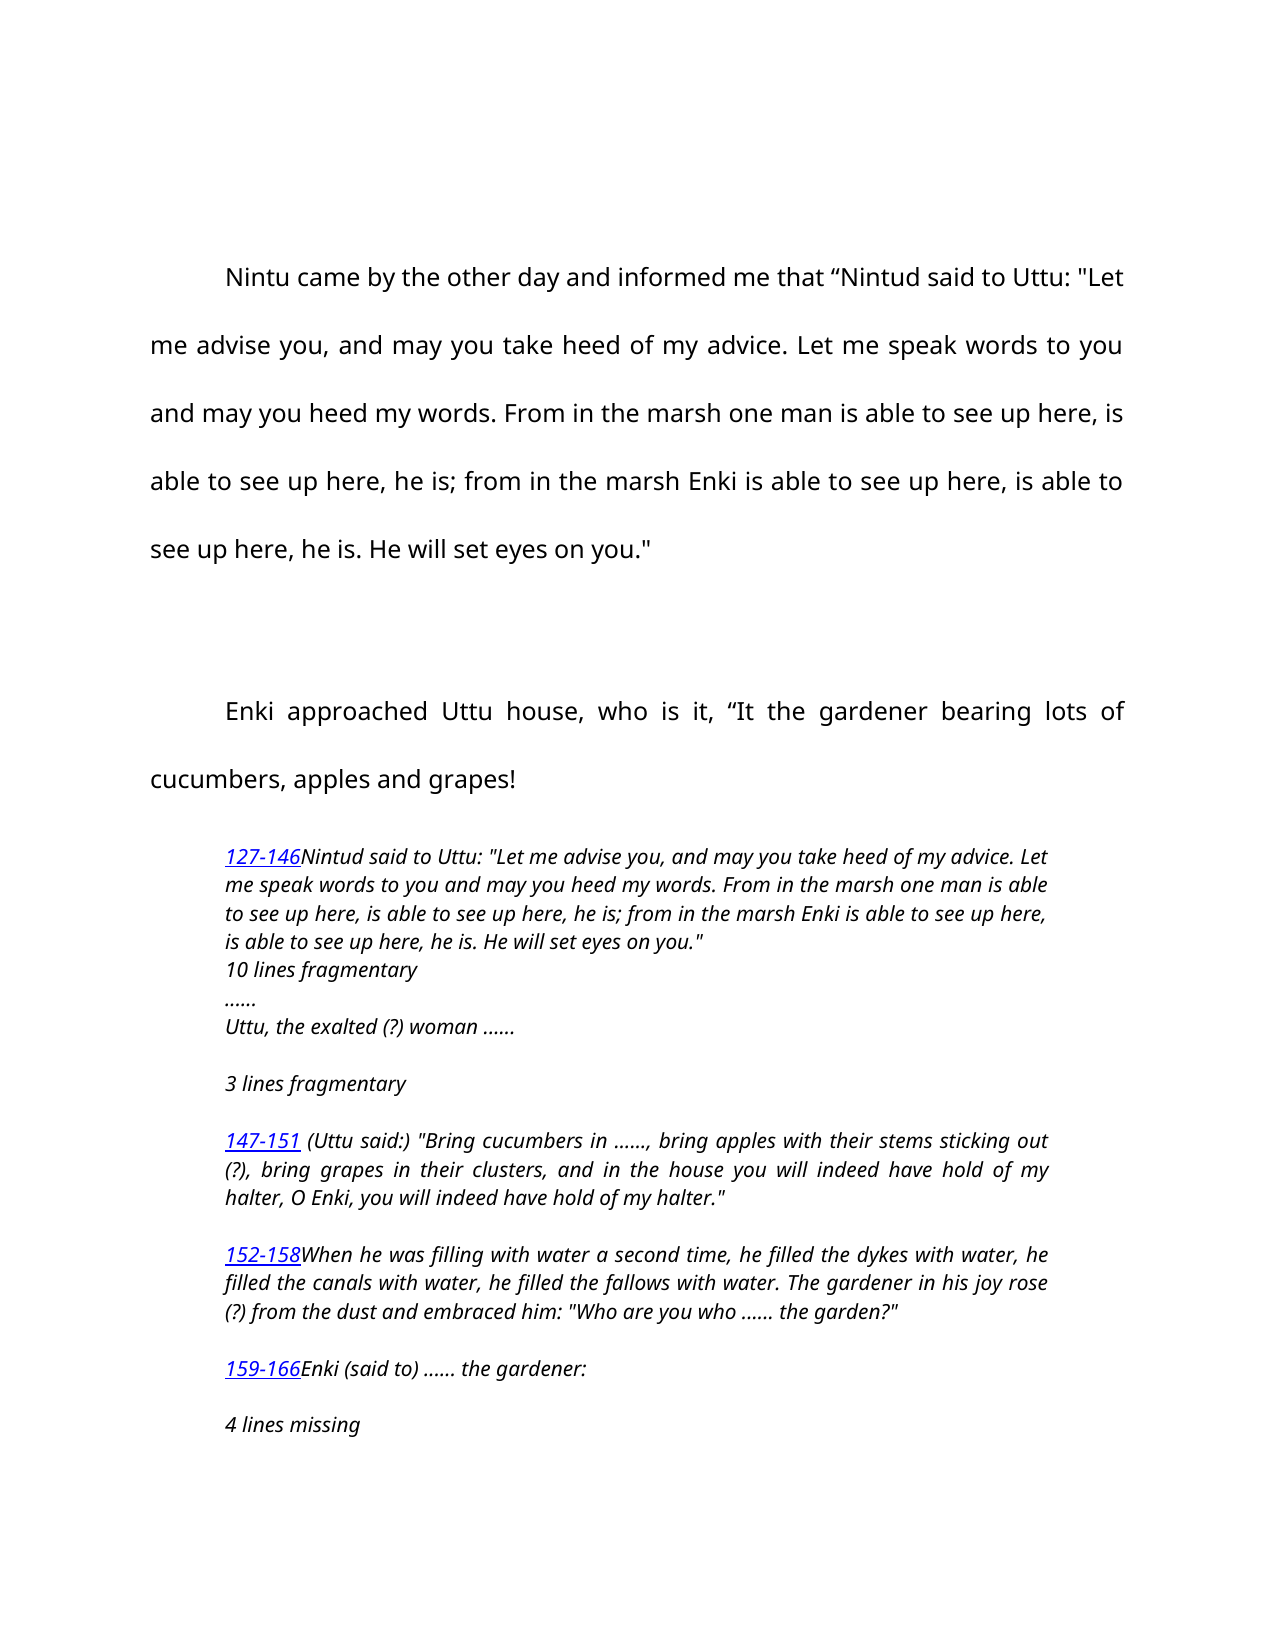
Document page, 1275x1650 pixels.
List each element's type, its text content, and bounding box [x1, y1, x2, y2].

text 127-146Nintud said to Uttu: "Let me advise you, and may you take heed of my advice. Let me speak words to you and may you heed my words. From in the marsh one man is able to see up here, is able to see up here, he is; from in the marsh Enki is able to see up here, is able to see up here, he is. He will set eyes on you." [225, 842, 1050, 956]
text 159-166Enki (said to) ...... the gardener: [225, 1354, 1050, 1382]
text Uttu, the exalted (?) woman ...... [225, 1012, 1050, 1041]
text 152-158When he was filling with water a second time, he filled the dykes with water, he filled the canals with water, he filled the fallows with water. The gardener in his joy rose (?) from the dust and embraced him: "Who are you who ...... the garden?" [225, 1240, 1050, 1325]
text 147-151 (Uttu said:) "Bring cucumbers in ......, bring apples with their stems sticking out (?), bring grapes in their clusters, and in the house you will indeed have hold of my halter, O Enki, you will indeed have hold of my halter." [225, 1126, 1050, 1212]
text Nintu came by the other day and informed me that “Nintud said to Uttu: "Let me advise you, and may you take heed of my advice. Let me speak words to you and may you heed my words. From in the marsh one man is able to see up here, is able to see up here, he is; from in the marsh Enki is able to see up here, is able to see up here, he is. He will set eyes on you." [150, 259, 1125, 566]
text ...... [225, 984, 1050, 1012]
text 10 lines fragmentary [225, 956, 1050, 984]
text Enki approached Uttu house, who is it, “It the gardener bearing lots of cucumbers, apples and grapes! [150, 693, 1125, 795]
text 4 lines missing [225, 1411, 1050, 1439]
text 3 lines fragmentary [225, 1069, 1050, 1098]
